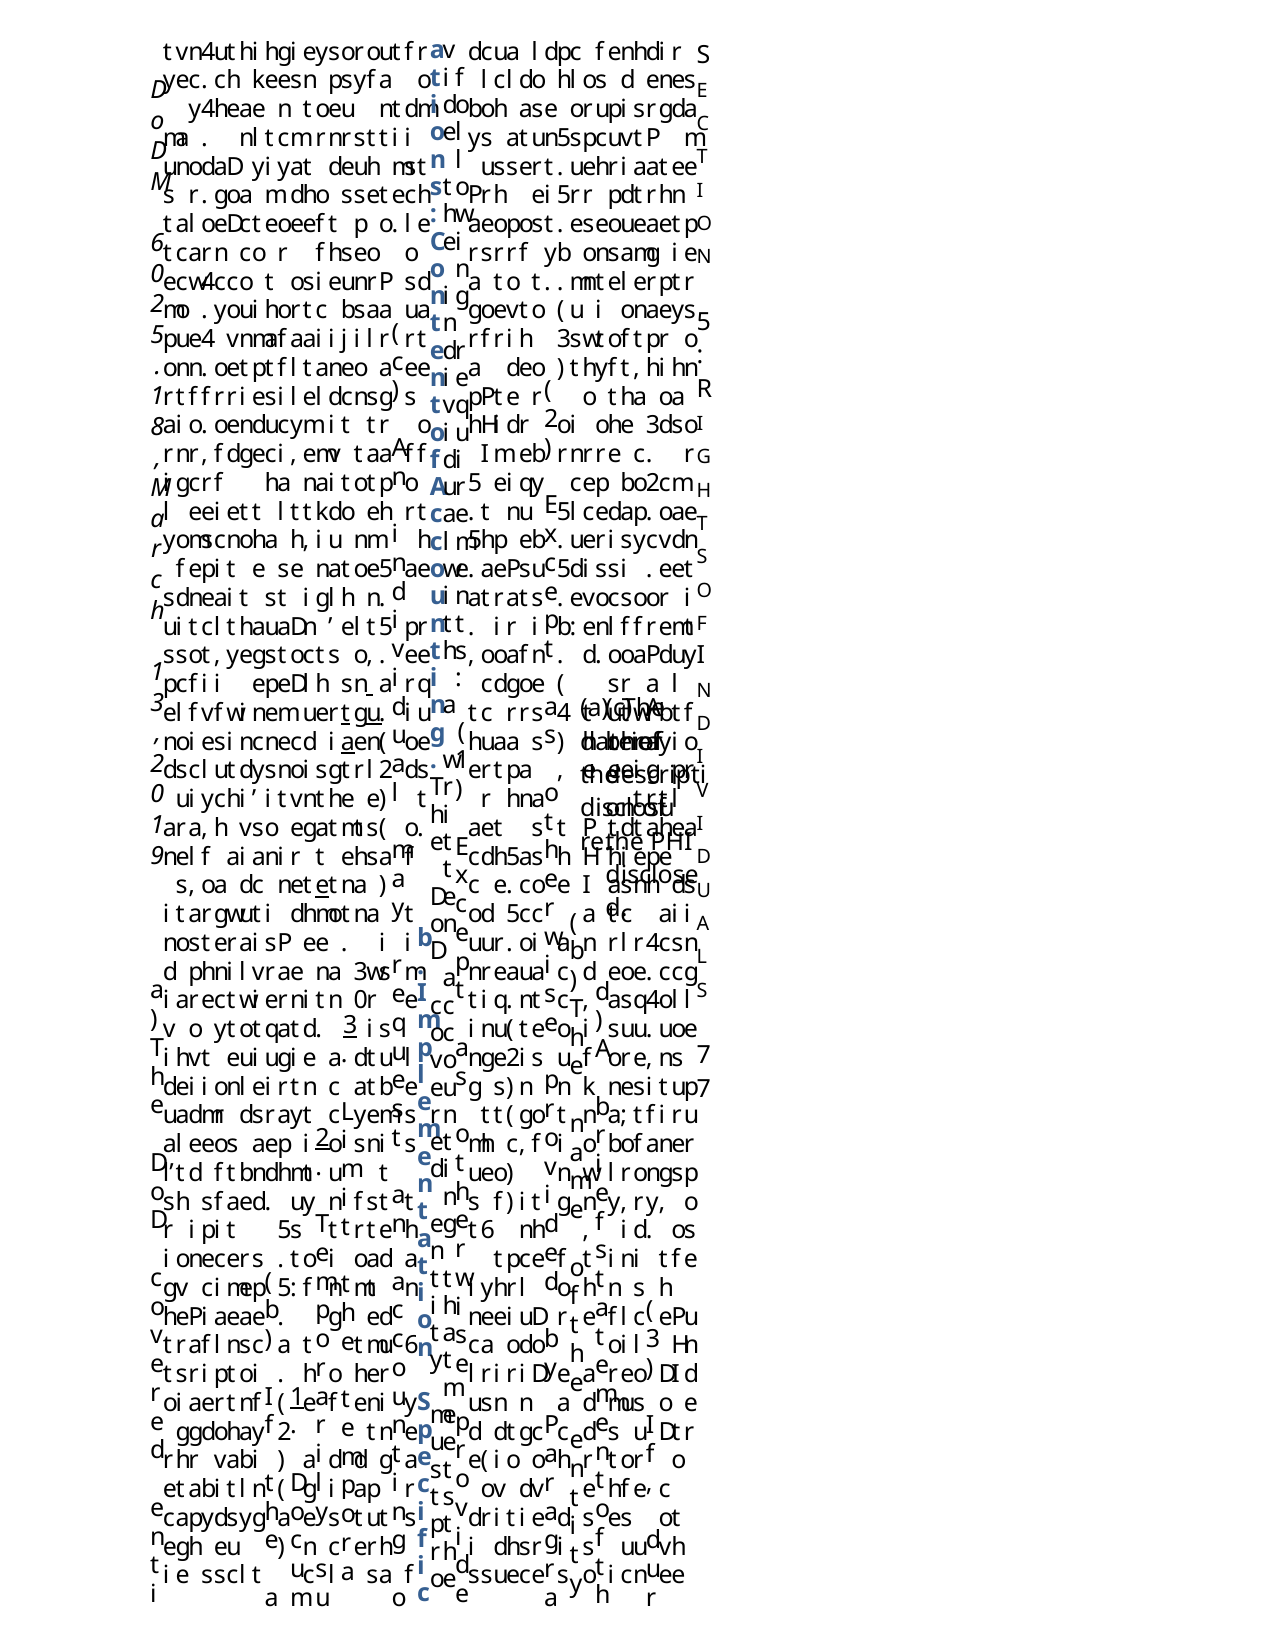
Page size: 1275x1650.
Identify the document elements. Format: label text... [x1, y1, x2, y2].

text (b) The name of the entity or person who received the PHI and, if known, the address of such entity or person. [582, 37, 607, 709]
text SECTION 5:RIGHTS OF INDIVIDUALS 77 [696, 37, 709, 222]
text b. Implementation Specifications: Content of Accounting. The DoD covered entity must provide the individual with a written accounting that meets the following requirements: [417, 567, 468, 1607]
text (b) The name of the entity or person who received the PHI and, if known, the address of such entity or person. [569, 850, 595, 1598]
text (d) A brief statement of the purpose of the disclosure that reasonably informs the individual of the basis for the disclosure; or, in lieu of such statement, a copy of a written request for disclosure under Paragraph 3.2.c. or Paragraph 4.4., if any. [607, 37, 658, 742]
text b. Implementation Specifications: Content of Accounting. The DoD covered entity must provide the individual with a written accounting that meets the following requirements: [429, 37, 468, 574]
text SECTION 5:RIGHTS OF INDIVIDUALS 77 [696, 226, 709, 1137]
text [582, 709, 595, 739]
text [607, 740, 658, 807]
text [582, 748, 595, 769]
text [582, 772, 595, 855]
text (d) A brief statement of the purpose of the disclosure that reasonably informs the individual of the basis for the disclosure; or, in lieu of such statement, a copy of a written request for disclosure under Paragraph 3.2.c. or Paragraph 4.4., if any. [595, 804, 658, 1609]
text (a) The DoD covered entity must temporarily suspend an individual’s right to receive an accounting of disclosures to a health oversight agency or law enforcement official, as provided in Paragraph 4.4.d. or 4.4.f., respectively, for the time specified by such agency or official, if such agency or official provides the DoD covered entity with a written statement that such an accounting to the individual would be reasonably likely to impede the agency’s activities and specifying the time that such a suspension is required. [150, 37, 277, 1608]
